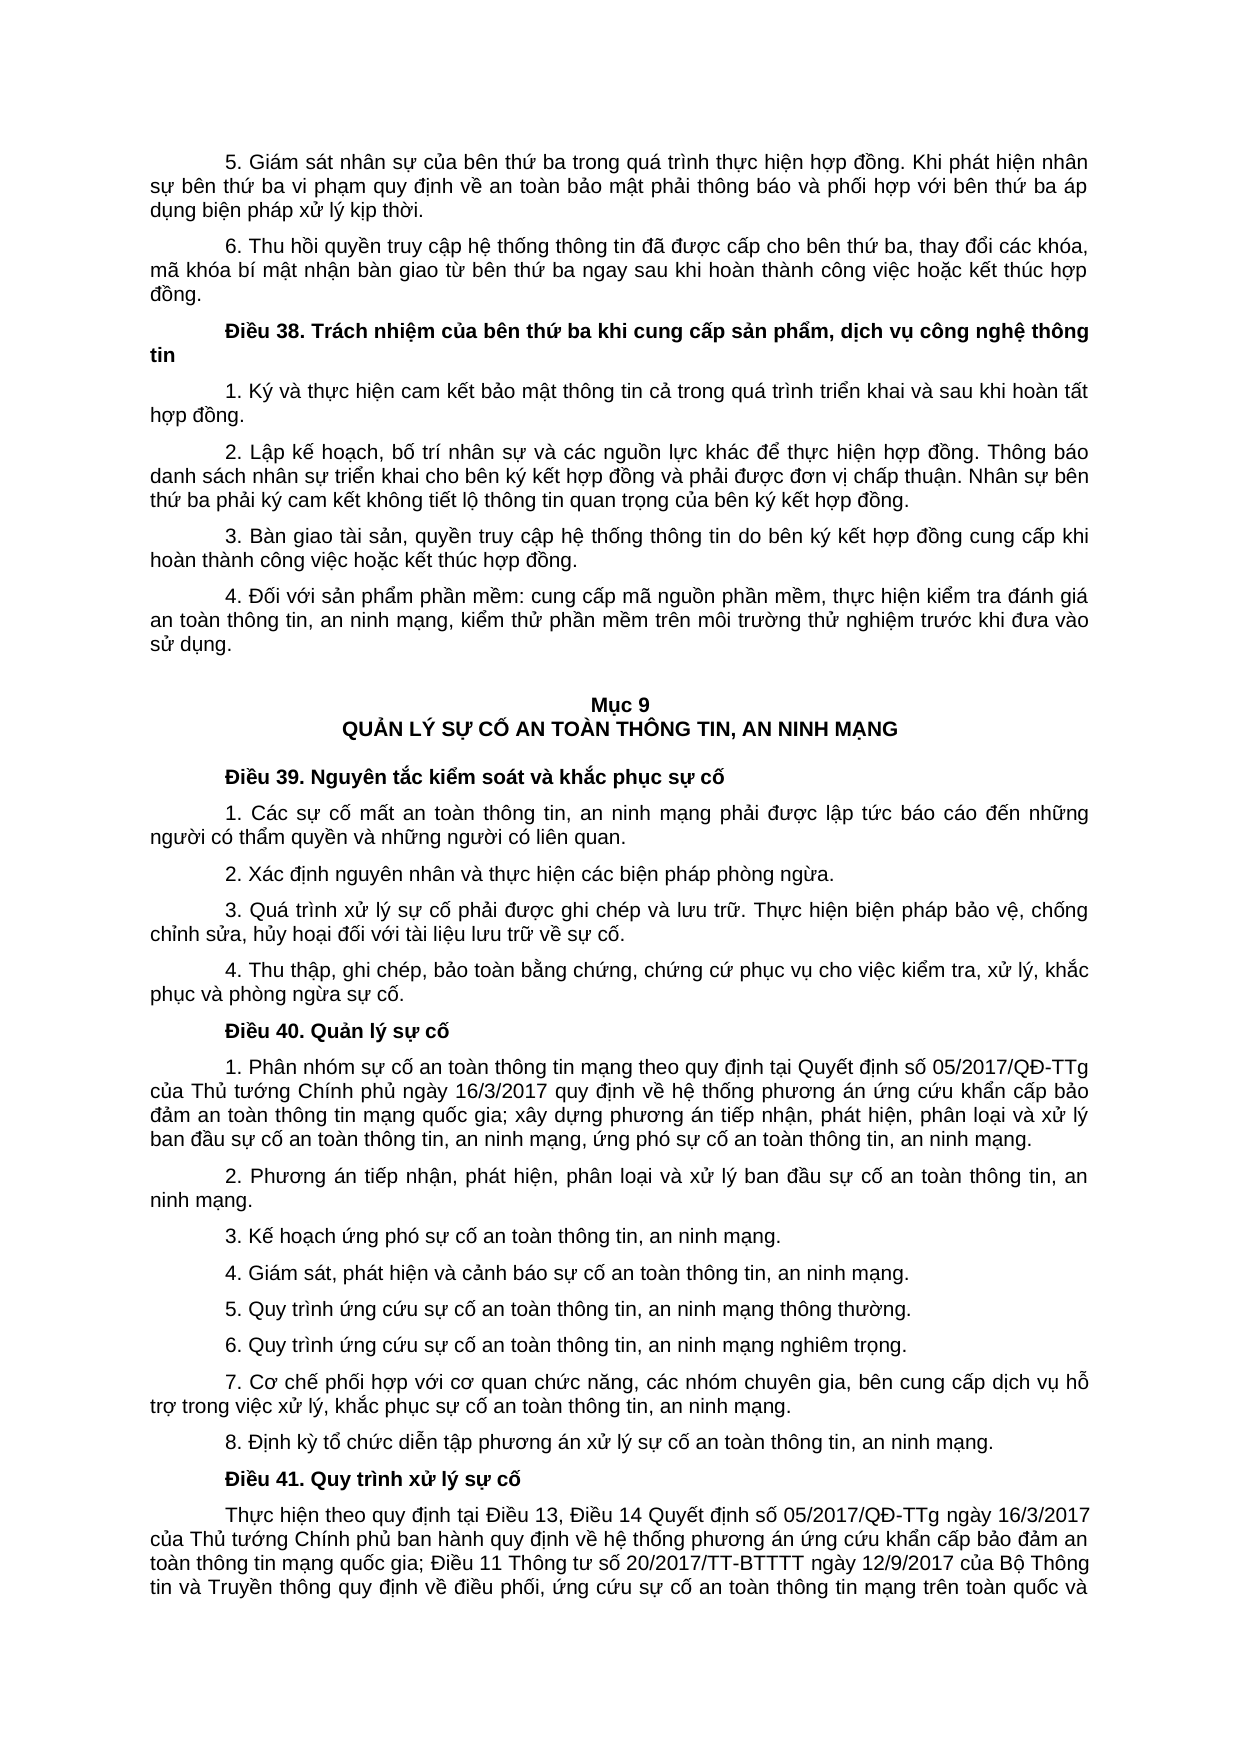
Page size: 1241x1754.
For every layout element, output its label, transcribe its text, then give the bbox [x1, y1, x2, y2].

text 1. Ký và thực hiện cam kết bảo mật thông tin cả trong quá trình triển khai và sau khi hoàn tất hợp đồng. [150, 379, 1090, 427]
text 3. Quá trình xử lý sự cố phải được ghi chép và lưu trữ. Thực hiện biện pháp bảo vệ, chống chỉnh sửa, hủy hoại đối với tài liệu lưu trữ về sự cố. [150, 898, 1090, 946]
text 6. Thu hồi quyền truy cập hệ thống thông tin đã được cấp cho bên thứ ba, thay đổi các khóa, mã khóa bí mật nhận bàn giao từ bên thứ ba ngay sau khi hoàn thành công việc hoặc kết thúc hợp đồng. [150, 234, 1090, 306]
text 2. Xác định nguyên nhân và thực hiện các biện pháp phòng ngừa. [150, 861, 1090, 885]
text 7. Cơ chế phối hợp với cơ quan chức năng, các nhóm chuyên gia, bên cung cấp dịch vụ hỗ trợ trong việc xử lý, khắc phục sự cố an toàn thông tin, an ninh mạng. [150, 1370, 1090, 1418]
text 6. Quy trình ứng cứu sự cố an toàn thông tin, an ninh mạng nghiêm trọng. [150, 1333, 1090, 1357]
text Điều 39. Nguyên tắc kiểm soát và khắc phục sự cố [150, 764, 1090, 788]
text 1. Các sự cố mất an toàn thông tin, an ninh mạng phải được lập tức báo cáo đến những người có thẩm quyền và những người có liên quan. [150, 801, 1090, 849]
text Mục 9 [150, 693, 1090, 717]
text 2. Lập kế hoạch, bố trí nhân sự và các nguồn lực khác để thực hiện hợp đồng. Thông báo danh sách nhân sự triển khai cho bên ký kết hợp đồng và phải được đơn vị chấp thuận. Nhân sự bên thứ ba phải ký cam kết không tiết lộ thông tin quan trọng của bên ký kết hợp đồng. [150, 439, 1090, 511]
text 4. Giám sát, phát hiện và cảnh báo sự cố an toàn thông tin, an ninh mạng. [150, 1260, 1090, 1284]
text 4. Thu thập, ghi chép, bảo toàn bằng chứng, chứng cứ phục vụ cho việc kiểm tra, xử lý, khắc phục và phòng ngừa sự cố. [150, 958, 1090, 1006]
text 4. Đối với sản phẩm phần mềm: cung cấp mã nguồn phần mềm, thực hiện kiểm tra đánh giá an toàn thông tin, an ninh mạng, kiểm thử phần mềm trên môi trường thử nghiệm trước khi đưa vào sử dụng. [150, 584, 1090, 656]
text 8. Định kỳ tổ chức diễn tập phương án xử lý sự cố an toàn thông tin, an ninh mạng. [150, 1430, 1090, 1454]
text 2. Phương án tiếp nhận, phát hiện, phân loại và xử lý ban đầu sự cố an toàn thông tin, an ninh mạng. [150, 1163, 1090, 1211]
text Điều 40. Quản lý sự cố [150, 1019, 1090, 1043]
text 1. Phân nhóm sự cố an toàn thông tin mạng theo quy định tại Quyết định số 05/2017/QĐ-TTg của Thủ tướng Chính phủ ngày 16/3/2017 quy định về hệ thống phương án ứng cứu khẩn cấp bảo đảm an toàn thông tin mạng quốc gia; xây dựng phương án tiếp nhận, phát hiện, phân loại và xử lý ban đầu sự cố an toàn thông tin, an ninh mạng, ứng phó sự cố an toàn thông tin, an ninh mạng. [150, 1055, 1090, 1151]
text 3. Kế hoạch ứng phó sự cố an toàn thông tin, an ninh mạng. [150, 1224, 1090, 1248]
text Điều 38. Trách nhiệm của bên thứ ba khi cung cấp sản phẩm, dịch vụ công nghệ thông tin [150, 319, 1090, 367]
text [150, 1503, 1090, 1599]
text 5. Quy trình ứng cứu sự cố an toàn thông tin, an ninh mạng thông thường. [150, 1297, 1090, 1321]
text Điều 41. Quy trình xử lý sự cố [150, 1467, 1090, 1491]
text QUẢN LÝ SỰ CỐ AN TOÀN THÔNG TIN, AN NINH MẠNG [150, 717, 1090, 741]
text 5. Giám sát nhân sự của bên thứ ba trong quá trình thực hiện hợp đồng. Khi phát hiện nhân sự bên thứ ba vi phạm quy định về an toàn bảo mật phải thông báo và phối hợp với bên thứ ba áp dụng biện pháp xử lý kịp thời. [150, 150, 1090, 222]
text 3. Bàn giao tài sản, quyền truy cập hệ thống thông tin do bên ký kết hợp đồng cung cấp khi hoàn thành công việc hoặc kết thúc hợp đồng. [150, 524, 1090, 572]
